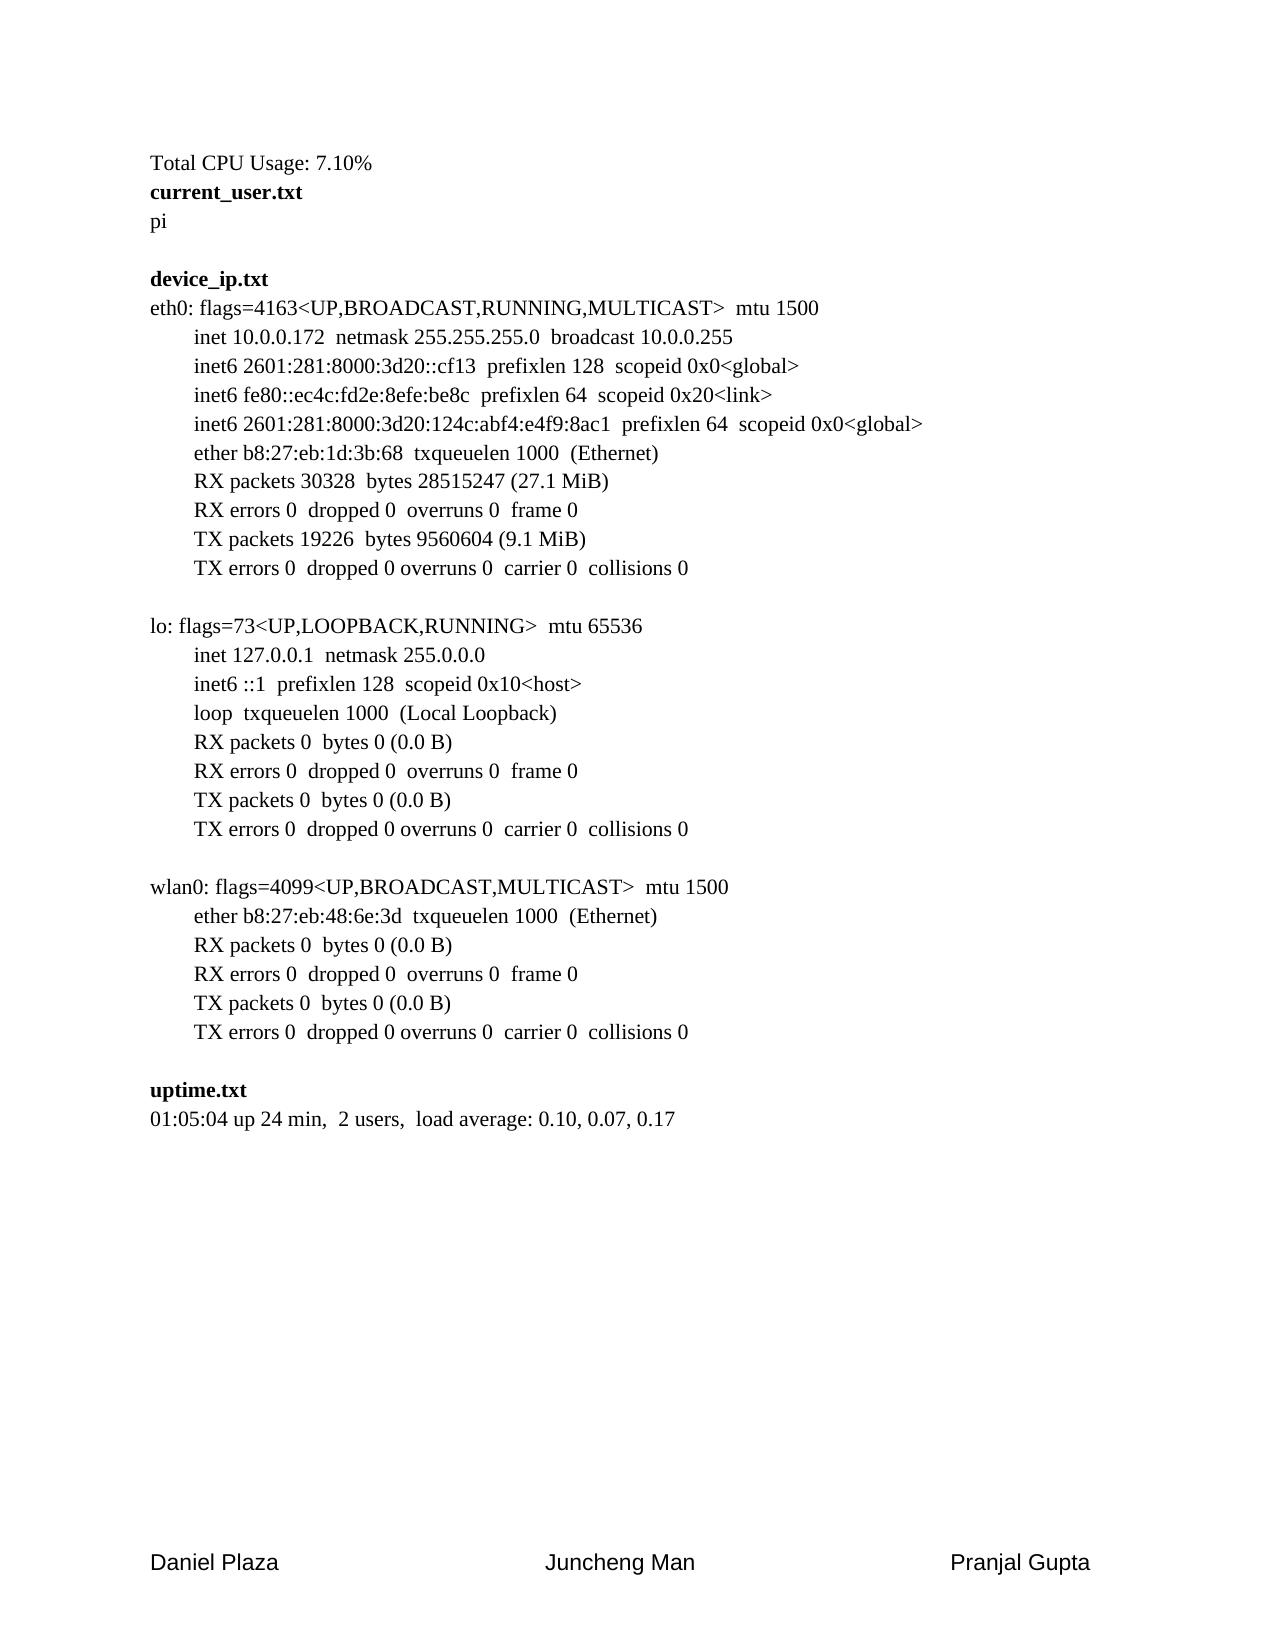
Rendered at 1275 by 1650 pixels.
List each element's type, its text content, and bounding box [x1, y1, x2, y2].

text TX errors 0 dropped 0 overruns 0 carrier 0 collisions 0 [150, 816, 1125, 841]
text ether b8:27:eb:48:6e:3d txqueuelen 1000 (Ethernet) [150, 903, 1125, 928]
text TX errors 0 dropped 0 overruns 0 carrier 0 collisions 0 [150, 555, 1125, 581]
text eth0: flags=4163<UP,BROADCAST,RUNNING,MULTICAST> mtu 1500 [150, 295, 1125, 320]
text 01:05:04 up 24 min, 2 users, load average: 0.10, 0.07, 0.17 [150, 1106, 1125, 1131]
text lo: flags=73<UP,LOOPBACK,RUNNING> mtu 65536 [150, 613, 1125, 638]
text inet6 2601:281:8000:3d20::cf13 prefixlen 128 scopeid 0x0<global> [150, 353, 1125, 378]
text inet6 fe80::ec4c:fd2e:8efe:be8c prefixlen 64 scopeid 0x20<link> [150, 382, 1125, 407]
text TX packets 0 bytes 0 (0.0 B) [150, 990, 1125, 1015]
text device_ip.txt [150, 266, 1125, 291]
text wlan0: flags=4099<UP,BROADCAST,MULTICAST> mtu 1500 [150, 874, 1125, 899]
text RX errors 0 dropped 0 overruns 0 frame 0 [150, 961, 1125, 986]
text RX errors 0 dropped 0 overruns 0 frame 0 [150, 758, 1125, 783]
text inet6 2601:281:8000:3d20:124c:abf4:e4f9:8ac1 prefixlen 64 scopeid 0x0<global> [150, 411, 1125, 436]
text RX errors 0 dropped 0 overruns 0 frame 0 [150, 497, 1125, 523]
text current_user.txt [150, 179, 1125, 204]
text RX packets 30328 bytes 28515247 (27.1 MiB) [150, 468, 1125, 494]
text TX errors 0 dropped 0 overruns 0 carrier 0 collisions 0 [150, 1019, 1125, 1044]
text TX packets 19226 bytes 9560604 (9.1 MiB) [150, 526, 1125, 552]
text RX packets 0 bytes 0 (0.0 B) [150, 729, 1125, 754]
text loop txqueuelen 1000 (Local Loopback) [150, 700, 1125, 725]
text ether b8:27:eb:1d:3b:68 txqueuelen 1000 (Ethernet) [150, 439, 1125, 465]
text RX packets 0 bytes 0 (0.0 B) [150, 932, 1125, 957]
text Total CPU Usage: 7.10% [150, 150, 1125, 175]
text pi [150, 208, 1125, 233]
text TX packets 0 bytes 0 (0.0 B) [150, 787, 1125, 812]
text uptime.txt [150, 1077, 1125, 1102]
text inet 10.0.0.172 netmask 255.255.255.0 broadcast 10.0.0.255 [150, 324, 1125, 349]
text inet6 ::1 prefixlen 128 scopeid 0x10<host> [150, 671, 1125, 696]
text inet 127.0.0.1 netmask 255.0.0.0 [150, 642, 1125, 667]
